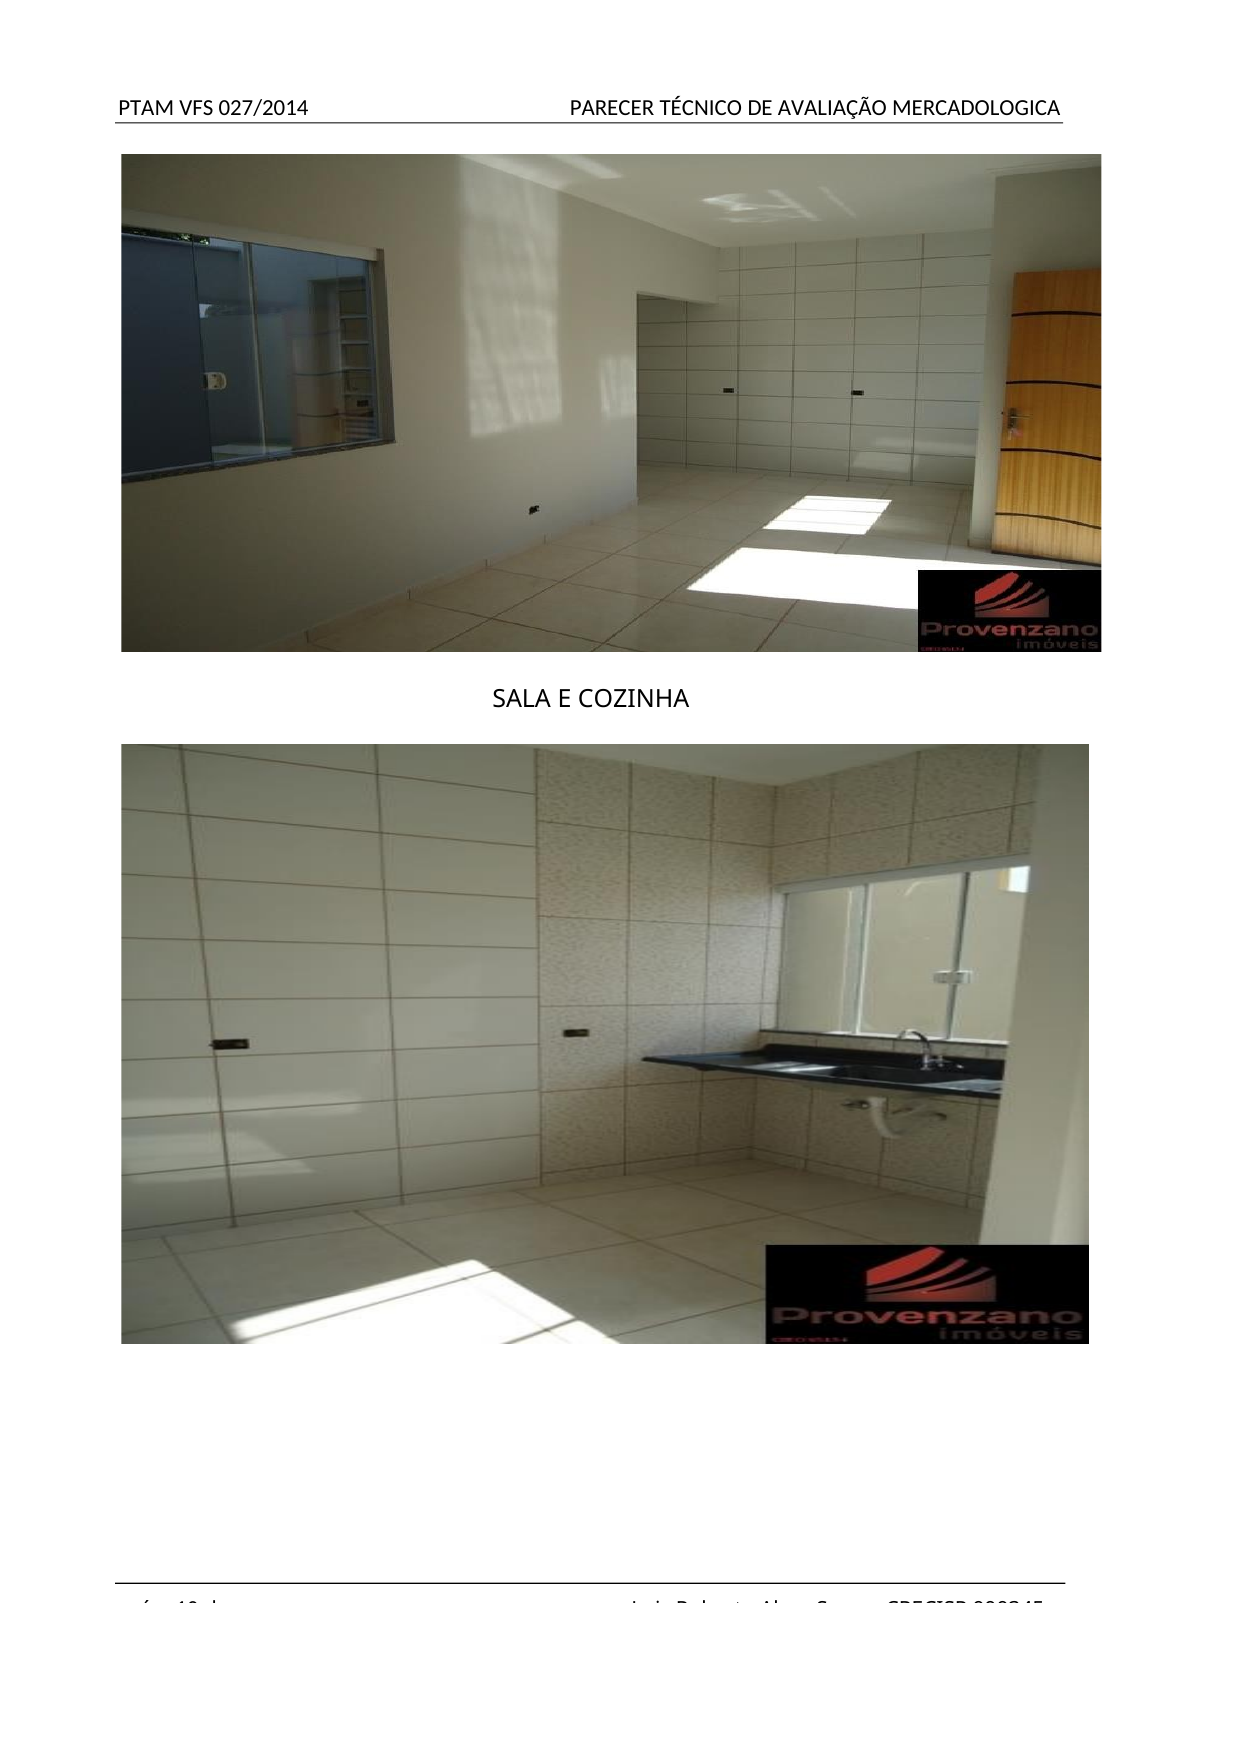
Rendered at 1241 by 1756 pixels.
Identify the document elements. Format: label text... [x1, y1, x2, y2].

text SALA E COZINHA [182, 681, 999, 715]
picture [121, 744, 1089, 1344]
picture [121, 154, 1102, 652]
